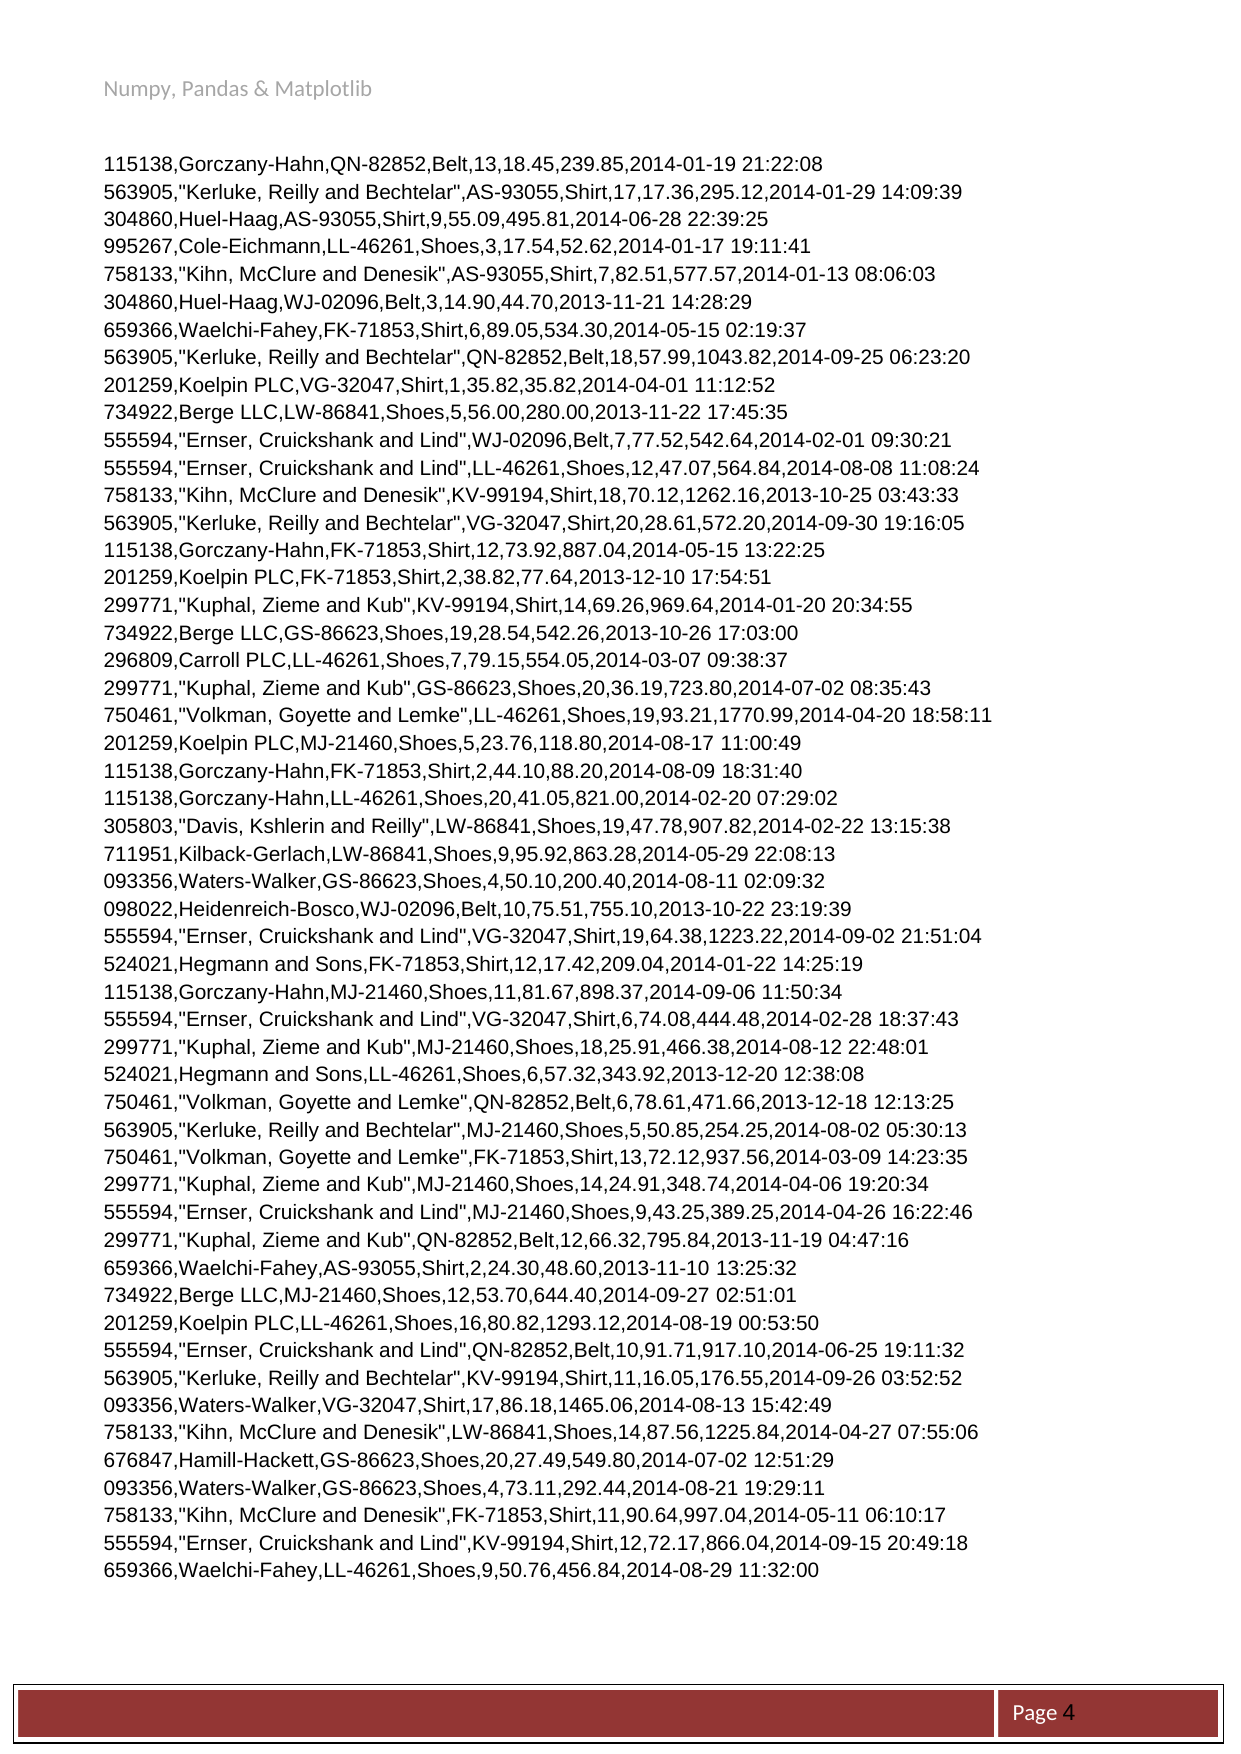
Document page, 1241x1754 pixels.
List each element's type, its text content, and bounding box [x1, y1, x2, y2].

text 201259,Koelpin PLC,LL-46261,Shoes,16,80.82,1293.12,2014-08-19 00:53:50 [103, 1311, 1103, 1334]
text 758133,"Kihn, McClure and Denesik",KV-99194,Shirt,18,70.12,1262.16,2013-10-25 03:43:33 [103, 483, 1103, 507]
text 201259,Koelpin PLC,FK-71853,Shirt,2,38.82,77.64,2013-12-10 17:54:51 [103, 566, 1103, 589]
text 995267,Cole-Eichmann,LL-46261,Shoes,3,17.54,52.62,2014-01-17 19:11:41 [103, 235, 1103, 258]
text 563905,"Kerluke, Reilly and Bechtelar",AS-93055,Shirt,17,17.36,295.12,2014-01-29 14:09:39 304860,Huel-Haag,AS-93055,Shirt,9,55.09,495.81,2014-06-28 22:39:25 [103, 180, 964, 231]
text 555594,"Ernser, Cruickshank and Lind",WJ-02096,Belt,7,77.52,542.64,2014-02-01 09:30:21 [103, 428, 1103, 452]
text 296809,Carroll PLC,LL-46261,Shoes,7,79.15,554.05,2014-03-07 09:38:37 [103, 648, 1103, 672]
text 758133,"Kihn, McClure and Denesik",AS-93055,Shirt,7,82.51,577.57,2014-01-13 08:06:03 [103, 262, 1103, 286]
text 659366,Waelchi-Fahey,FK-71853,Shirt,6,89.05,534.30,2014-05-15 02:19:37 [103, 317, 1103, 341]
text 734922,Berge LLC,MJ-21460,Shoes,12,53.70,644.40,2014-09-27 02:51:01 [103, 1283, 1103, 1307]
text 115138,Gorczany-Hahn,LL-46261,Shoes,20,41.05,821.00,2014-02-20 07:29:02 [103, 786, 1103, 810]
picture [998, 1690, 1218, 1737]
text 304860,Huel-Haag,WJ-02096,Belt,3,14.90,44.70,2013-11-21 14:28:29 [103, 290, 1103, 314]
text 750461,"Volkman, Goyette and Lemke",LL-46261,Shoes,19,93.21,1770.99,2014-04-20 18:58:11 [103, 703, 1103, 727]
text 711951,Kilback-Gerlach,LW-86841,Shoes,9,95.92,863.28,2014-05-29 22:08:13 [103, 841, 1103, 865]
text 676847,Hamill-Hackett,GS-86623,Shoes,20,27.49,549.80,2014-07-02 12:51:29 [103, 1448, 1103, 1472]
text 555594,"Ernser, Cruickshank and Lind",MJ-21460,Shoes,9,43.25,389.25,2014-04-26 16:22:46 299771,"Kuphal, Zieme and Kub",QN-82852,Belt,12,66.32,795.84,2013-11-19 04:47:16 [103, 1200, 976, 1252]
text 659366,Waelchi-Fahey,AS-93055,Shirt,2,24.30,48.60,2013-11-10 13:25:32 [103, 1255, 1103, 1279]
text 299771,"Kuphal, Zieme and Kub",GS-86623,Shoes,20,36.19,723.80,2014-07-02 08:35:43 [103, 676, 1103, 700]
picture [18, 1690, 994, 1737]
text 555594,"Ernser, Cruickshank and Lind",KV-99194,Shirt,12,72.17,866.04,2014-09-15 20:49:18 [103, 1531, 1103, 1555]
text 659366,Waelchi-Fahey,LL-46261,Shoes,9,50.76,456.84,2014-08-29 11:32:00 [103, 1558, 1103, 1582]
text 299771,"Kuphal, Zieme and Kub",KV-99194,Shirt,14,69.26,969.64,2014-01-20 20:34:55 [103, 593, 1103, 617]
text 734922,Berge LLC,LW-86841,Shoes,5,56.00,280.00,2013-11-22 17:45:35 [103, 400, 1103, 424]
text 201259,Koelpin PLC,VG-32047,Shirt,1,35.82,35.82,2014-04-01 11:12:52 [103, 372, 1103, 396]
text 750461,"Volkman, Goyette and Lemke",QN-82852,Belt,6,78.61,471.66,2013-12-18 12:13:25 [103, 1090, 1103, 1114]
text 734922,Berge LLC,GS-86623,Shoes,19,28.54,542.26,2013-10-26 17:03:00 [103, 621, 1103, 644]
text 098022,Heidenreich-Bosco,WJ-02096,Belt,10,75.51,755.10,2013-10-22 23:19:39 [103, 897, 1103, 921]
text 524021,Hegmann and Sons,LL-46261,Shoes,6,57.32,343.92,2013-12-20 12:38:08 [103, 1062, 1103, 1086]
text 563905,"Kerluke, Reilly and Bechtelar",MJ-21460,Shoes,5,50.85,254.25,2014-08-02 05:30:13 750461,"Volkman, Goyette and Lemke",FK-71853,Shirt,13,72.12,937.56,2014-03-09 14:23:35 [103, 1117, 971, 1169]
text 093356,Waters-Walker,GS-86623,Shoes,4,73.11,292.44,2014-08-21 19:29:11 [103, 1476, 1103, 1499]
text 305803,"Davis, Kshlerin and Reilly",LW-86841,Shoes,19,47.78,907.82,2014-02-22 13:15:38 [103, 814, 1103, 838]
text 555594,"Ernser, Cruickshank and Lind",LL-46261,Shoes,12,47.07,564.84,2014-08-08 11:08:24 [103, 456, 1103, 479]
text 758133,"Kihn, McClure and Denesik",FK-71853,Shirt,11,90.64,997.04,2014-05-11 06:10:17 [103, 1503, 1103, 1527]
text 555594,"Ernser, Cruickshank and Lind",VG-32047,Shirt,19,64.38,1223.22,2014-09-02 21:51:04 [103, 924, 1103, 948]
text 115138,Gorczany-Hahn,QN-82852,Belt,13,18.45,239.85,2014-01-19 21:22:08 [103, 152, 1103, 176]
text 555594,"Ernser, Cruickshank and Lind",VG-32047,Shirt,6,74.08,444.48,2014-02-28 18:37:43 299771,"Kuphal, Zieme and Kub",MJ-21460,Shoes,18,25.91,466.38,2014-08-12 22:48:01 [103, 1007, 962, 1058]
text 115138,Gorczany-Hahn,MJ-21460,Shoes,11,81.67,898.37,2014-09-06 11:50:34 [103, 979, 1103, 1003]
text 555594,"Ernser, Cruickshank and Lind",QN-82852,Belt,10,91.71,917.10,2014-06-25 19:11:32 [103, 1338, 1103, 1362]
text 093356,Waters-Walker,GS-86623,Shoes,4,50.10,200.40,2014-08-11 02:09:32 [103, 869, 1103, 893]
text 524021,Hegmann and Sons,FK-71853,Shirt,12,17.42,209.04,2014-01-22 14:25:19 [103, 952, 1103, 976]
text 563905,"Kerluke, Reilly and Bechtelar",KV-99194,Shirt,11,16.05,176.55,2014-09-26 03:52:52 093356,Waters-Walker,VG-32047,Shirt,17,86.18,1465.06,2014-08-13 15:42:49 [103, 1366, 964, 1417]
text 115138,Gorczany-Hahn,FK-71853,Shirt,2,44.10,88.20,2014-08-09 18:31:40 [103, 758, 1103, 782]
text 563905,"Kerluke, Reilly and Bechtelar",QN-82852,Belt,18,57.99,1043.82,2014-09-25 06:23:20 [103, 345, 1103, 369]
text 563905,"Kerluke, Reilly and Bechtelar",VG-32047,Shirt,20,28.61,572.20,2014-09-30 19:16:05 115138,Gorczany-Hahn,FK-71853,Shirt,12,73.92,887.04,2014-05-15 13:22:25 [103, 511, 966, 562]
text 758133,"Kihn, McClure and Denesik",LW-86841,Shoes,14,87.56,1225.84,2014-04-27 07:55:06 [103, 1421, 1103, 1444]
text 201259,Koelpin PLC,MJ-21460,Shoes,5,23.76,118.80,2014-08-17 11:00:49 [103, 731, 1103, 755]
text 299771,"Kuphal, Zieme and Kub",MJ-21460,Shoes,14,24.91,348.74,2014-04-06 19:20:34 [103, 1172, 1103, 1196]
